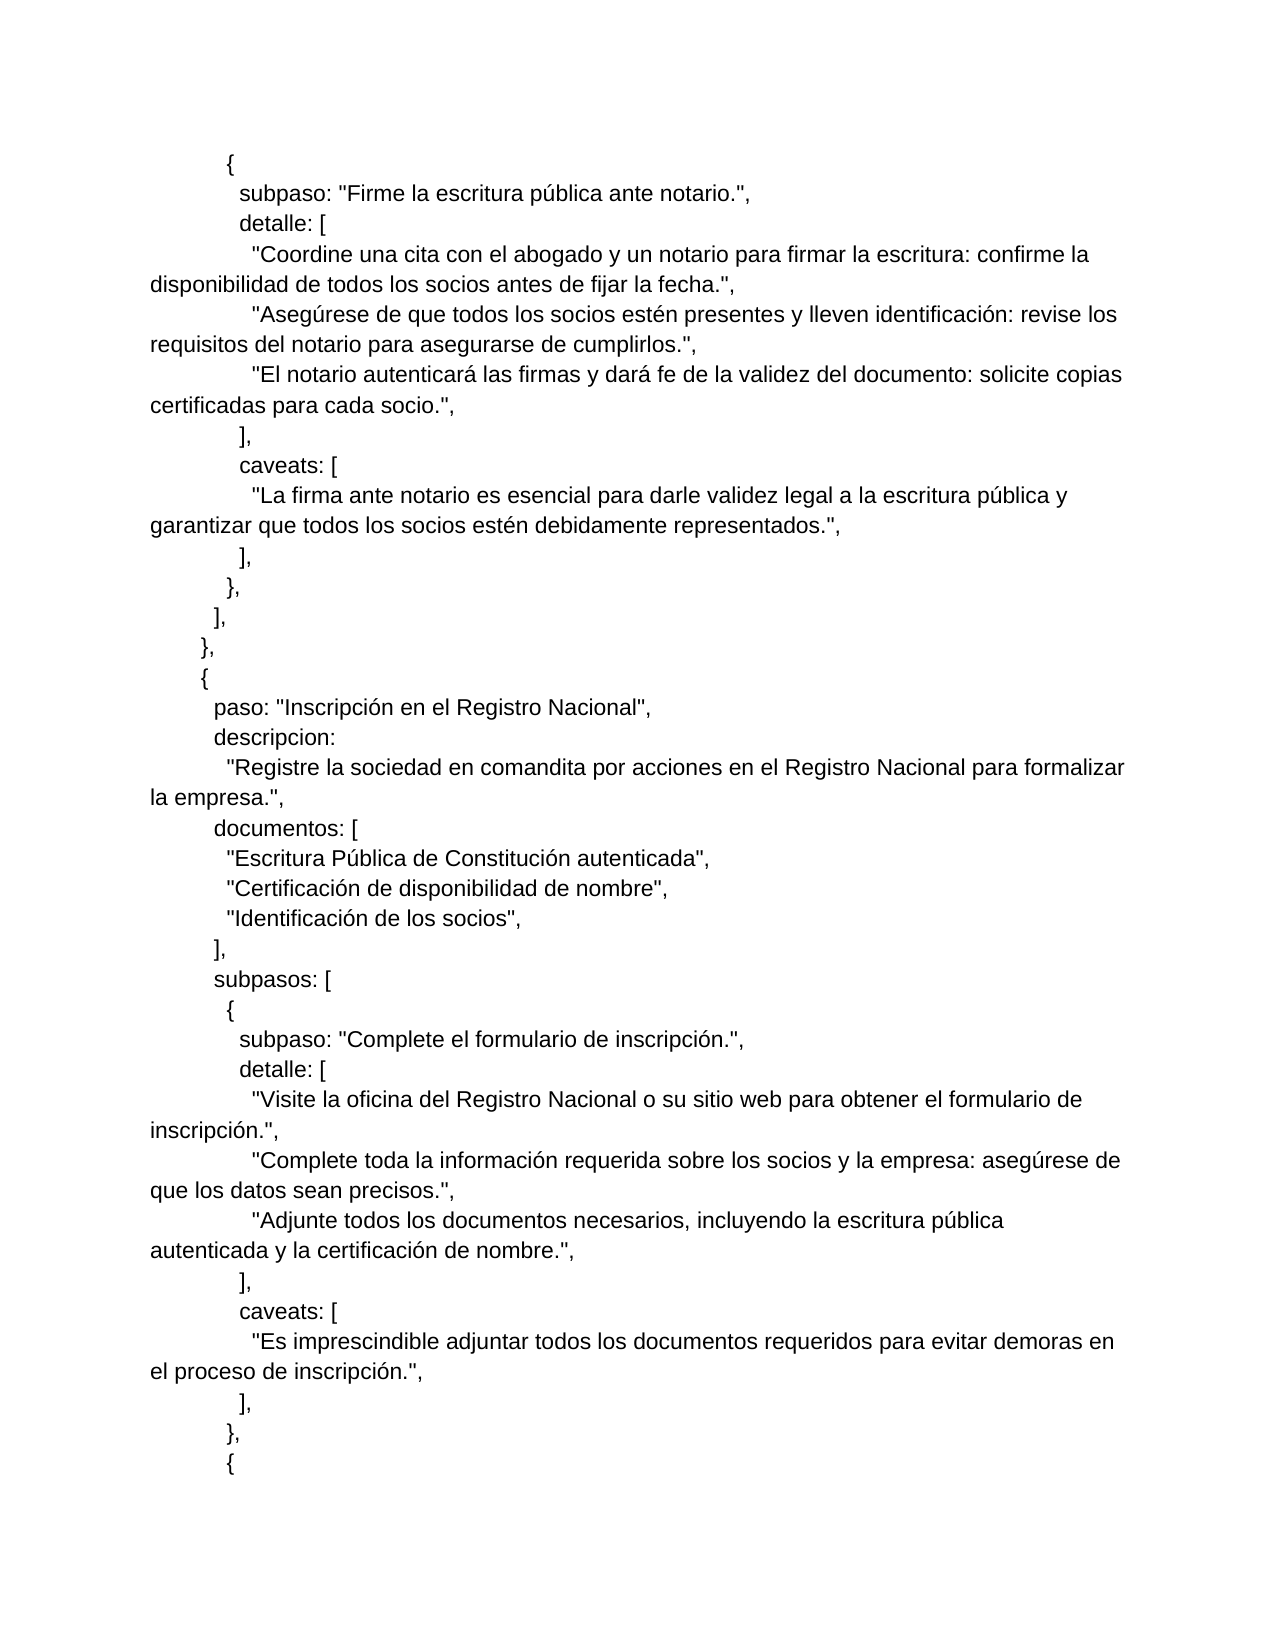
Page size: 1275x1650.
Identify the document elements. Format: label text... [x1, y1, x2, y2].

text "Visite la oficina del Registro Nacional o su sitio web para obtener el formulario de inscripción.", [150, 1086, 1125, 1143]
text "Identificación de los socios", [150, 905, 1125, 932]
text }, [150, 1419, 1125, 1445]
text ], [150, 603, 1125, 629]
text "Certificación de disponibilidad de nombre", [150, 875, 1125, 901]
text }, [150, 573, 1125, 599]
text documentos: [ [150, 814, 1125, 841]
text ], [150, 1268, 1125, 1294]
text "Adjunte todos los documentos necesarios, incluyendo la escritura pública autenticada y la certificación de nombre.", [150, 1207, 1125, 1264]
text descripcion: [150, 724, 1125, 750]
text { [150, 996, 1125, 1022]
text ], [150, 543, 1125, 569]
text "Es imprescindible adjuntar todos los documentos requeridos para evitar demoras en el proceso de inscripción.", [150, 1328, 1125, 1385]
text "La firma ante notario es esencial para darle validez legal a la escritura pública y garantizar que todos los socios estén debidamente representados.", [150, 482, 1125, 539]
text { [150, 1449, 1125, 1475]
text paso: "Inscripción en el Registro Nacional", [150, 694, 1125, 720]
text "Registre la sociedad en comandita por acciones en el Registro Nacional para formalizar la empresa.", [150, 754, 1125, 811]
text ], [150, 1388, 1125, 1415]
text "Asegúrese de que todos los socios estén presentes y lleven identificación: revise los requisitos del notario para asegurarse de cumplirlos.", [150, 301, 1125, 358]
text caveats: [ [150, 452, 1125, 478]
text detalle: [ [150, 1056, 1125, 1083]
text detalle: [ [150, 210, 1125, 237]
text "Escritura Pública de Constitución autenticada", [150, 845, 1125, 871]
text subpaso: "Firme la escritura pública ante notario.", [150, 180, 1125, 207]
text { [150, 150, 1125, 176]
text "El notario autenticará las firmas y dará fe de la validez del documento: solicite copias certificadas para cada socio.", [150, 361, 1125, 418]
text subpaso: "Complete el formulario de inscripción.", [150, 1026, 1125, 1052]
text ], [150, 422, 1125, 448]
text ], [150, 935, 1125, 962]
text "Complete toda la información requerida sobre los socios y la empresa: asegúrese de que los datos sean precisos.", [150, 1147, 1125, 1203]
text "Coordine una cita con el abogado y un notario para firmar la escritura: confirme la disponibilidad de todos los socios antes de fijar la fecha.", [150, 241, 1125, 297]
text }, [150, 633, 1125, 660]
text subpasos: [ [150, 966, 1125, 992]
text caveats: [ [150, 1298, 1125, 1324]
text { [150, 663, 1125, 690]
